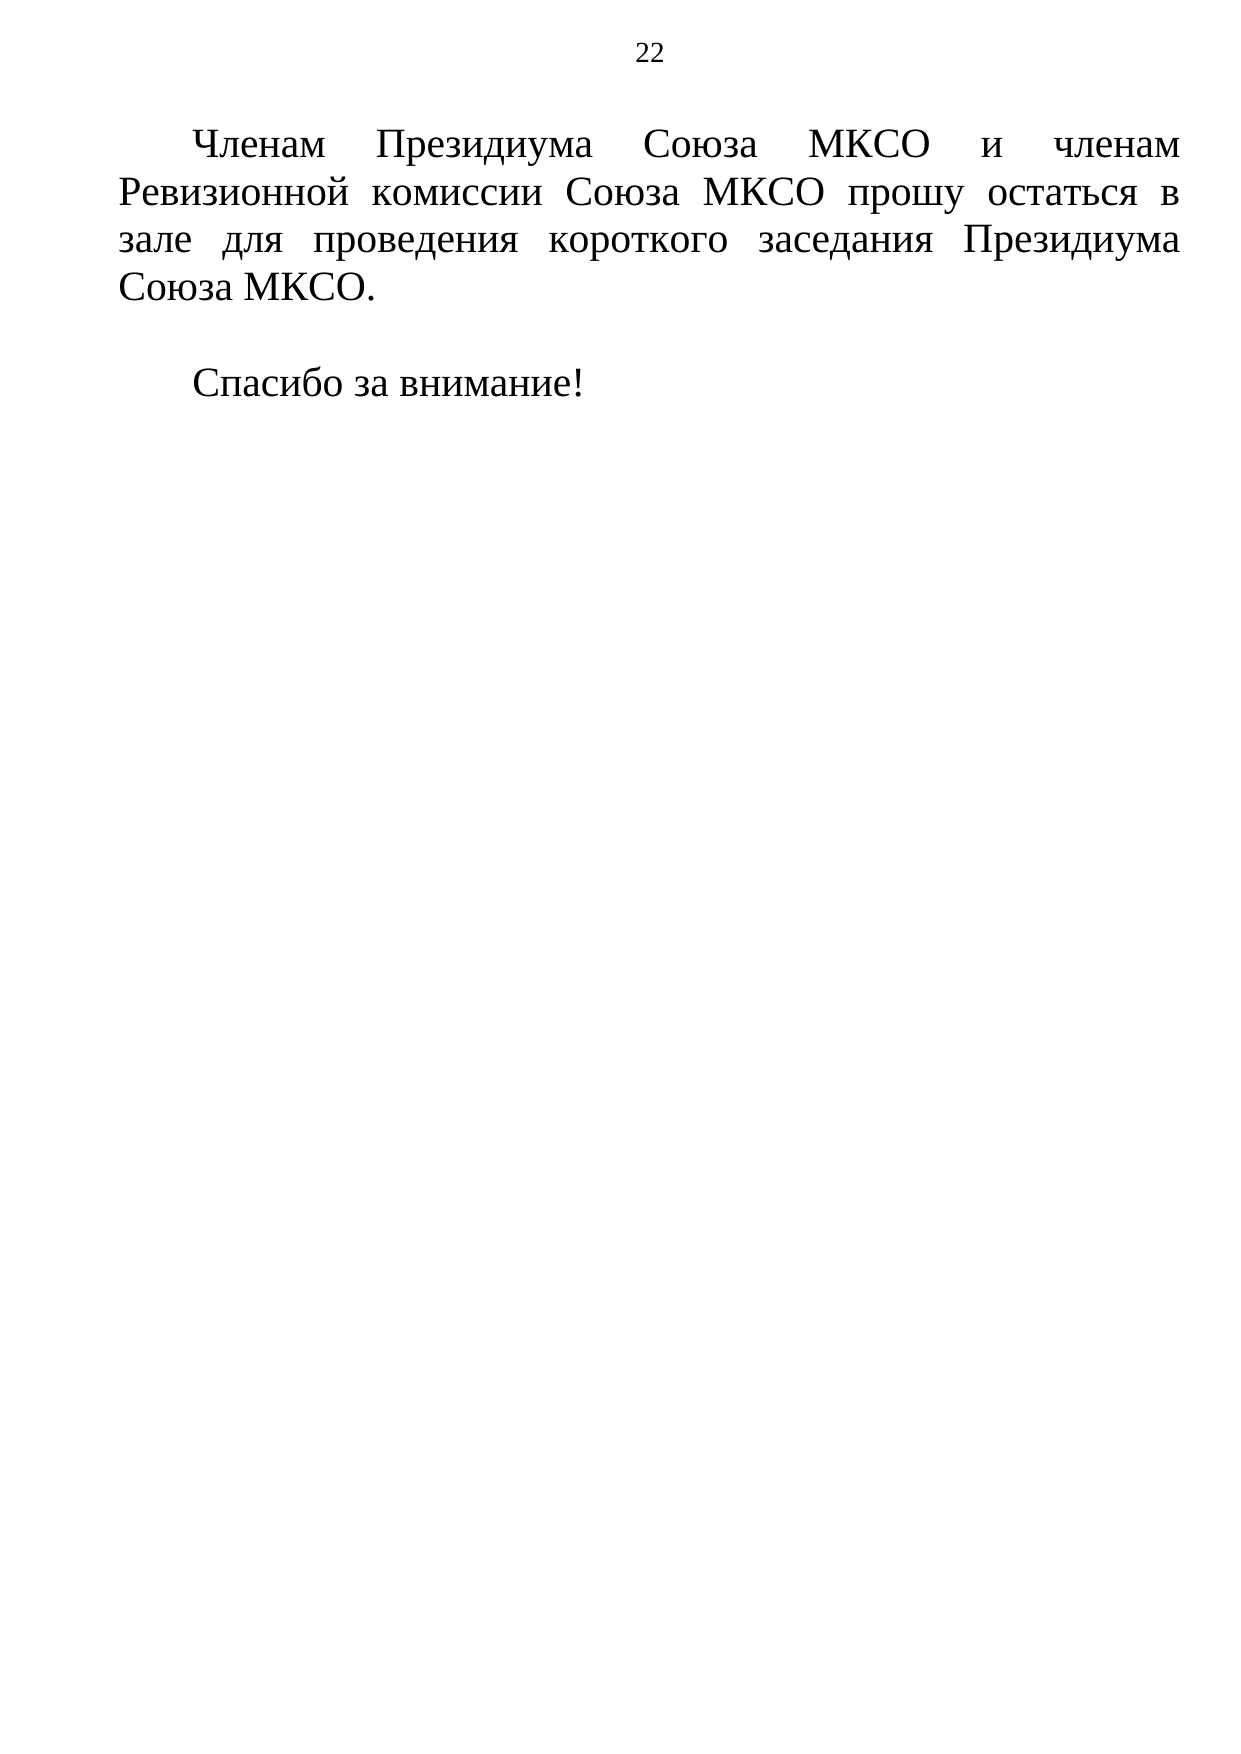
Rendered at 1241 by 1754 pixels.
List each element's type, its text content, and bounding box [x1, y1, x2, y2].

text Членам Президиума Союза МКСО и членам Ревизионной комиссии Союза МКСО прошу остаться в зале для проведения короткого заседания Президиума Союза МКСО. [118, 118, 1181, 310]
text Спасибо за внимание! [118, 358, 1181, 406]
